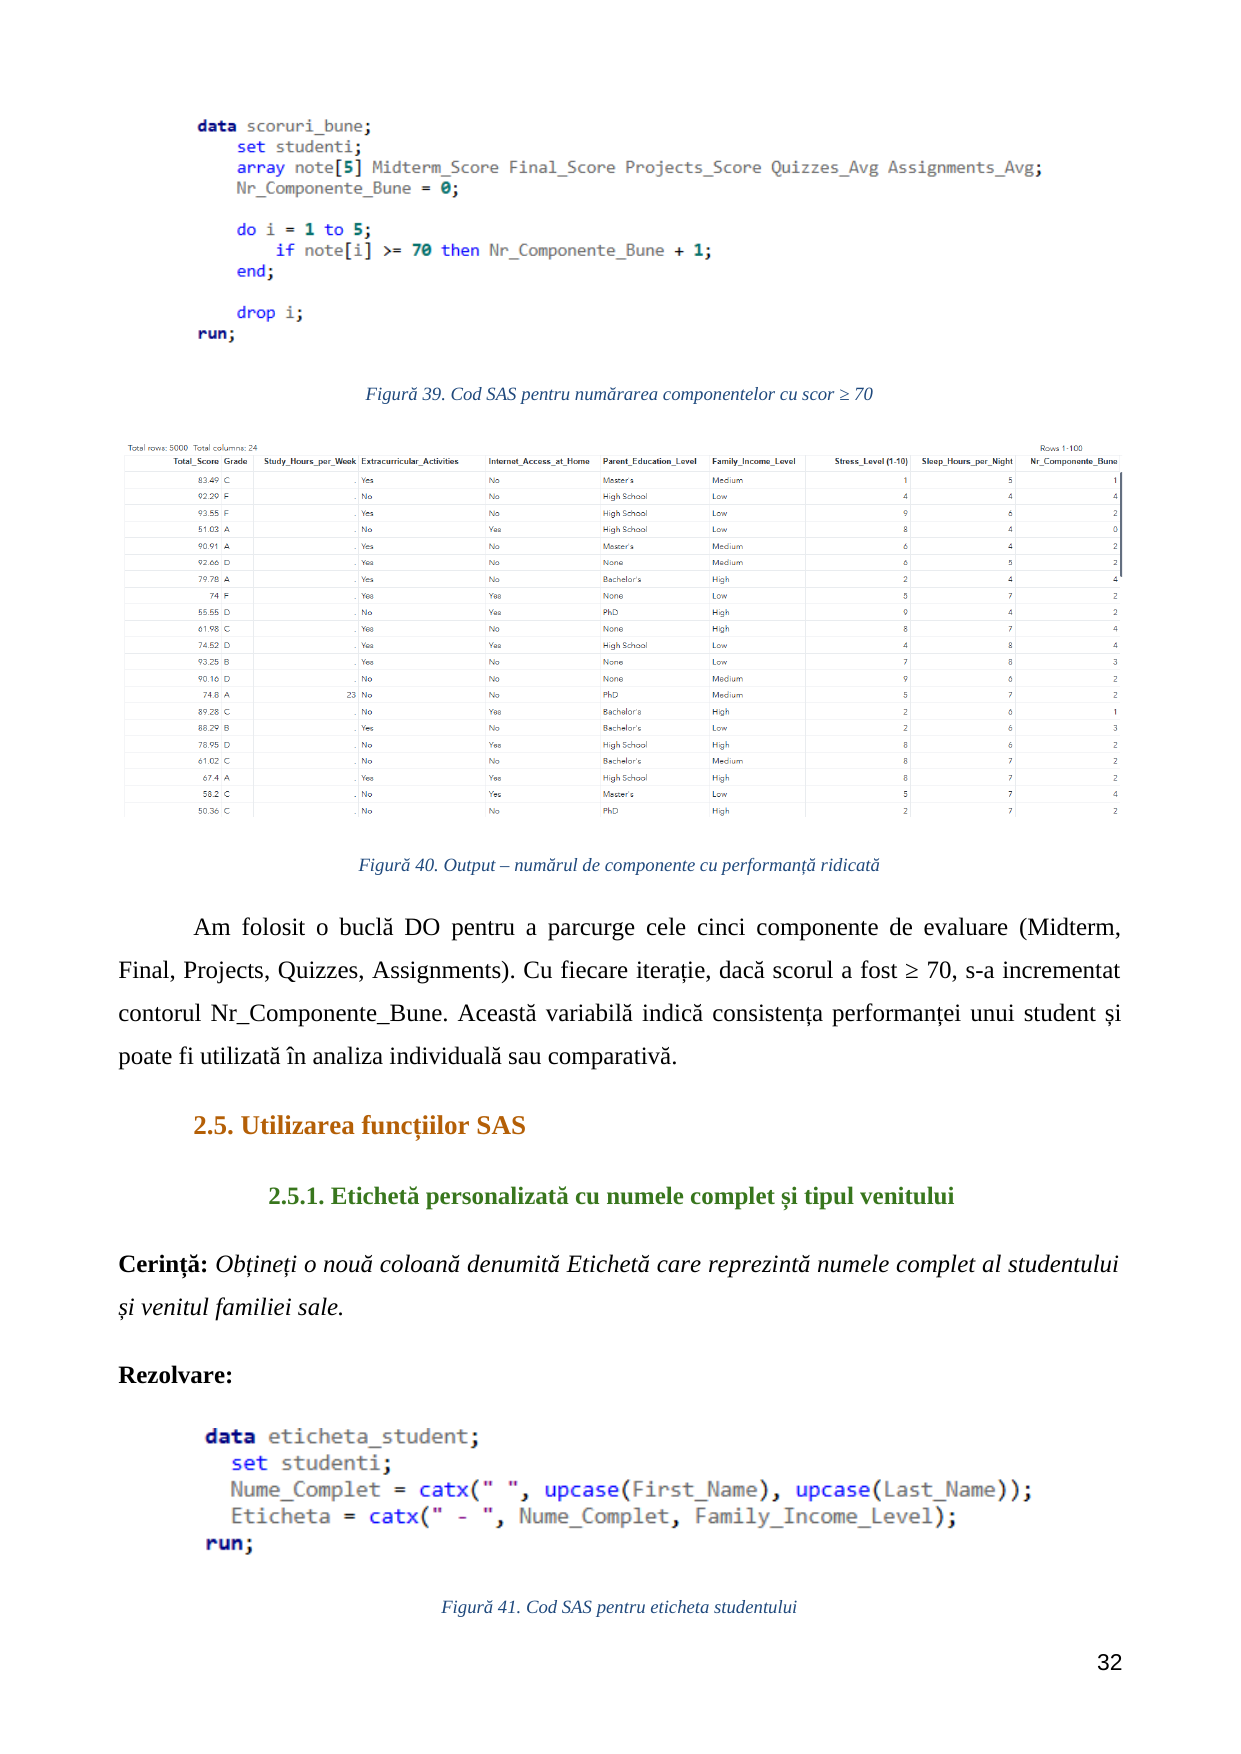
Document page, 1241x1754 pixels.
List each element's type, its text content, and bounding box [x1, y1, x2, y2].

subtitle 2.5.1. Etichetă personalizată cu numele complet și tipul venitului [268, 1181, 1122, 1209]
picture [195, 118, 1045, 345]
picture [118, 440, 1123, 817]
text Figură 40. Output – numărul de componente cu performanță ridicată [118, 854, 1122, 876]
subtitle 2.5. Utilizarea funcțiilor SAS [193, 1109, 1122, 1140]
text Rezolvare: [118, 1360, 1122, 1389]
picture [202, 1428, 1039, 1558]
text Figură 41. Cod SAS pentru eticheta studentului [118, 1596, 1122, 1618]
text Am folosit o buclă DO pentru a parcurge cele cinci componente de evaluare (Midterm, Final, Projects, Quizzes, Assignments). Cu fiecare iterație, dacă scorul a fost ≥ 70, s-a incrementat contorul Nr_Componente_Bune. Această variabilă indică consistența performanței unui student și poate fi utilizată în analiza individuală sau comparativă. [118, 912, 1122, 1070]
text Cerință: Obțineți o nouă coloană denumită Etichetă care reprezintă numele complet al studentului și venitul familiei sale. [118, 1249, 1122, 1321]
text Figură 39. Cod SAS pentru numărarea componentelor cu scor ≥ 70 [118, 383, 1122, 404]
